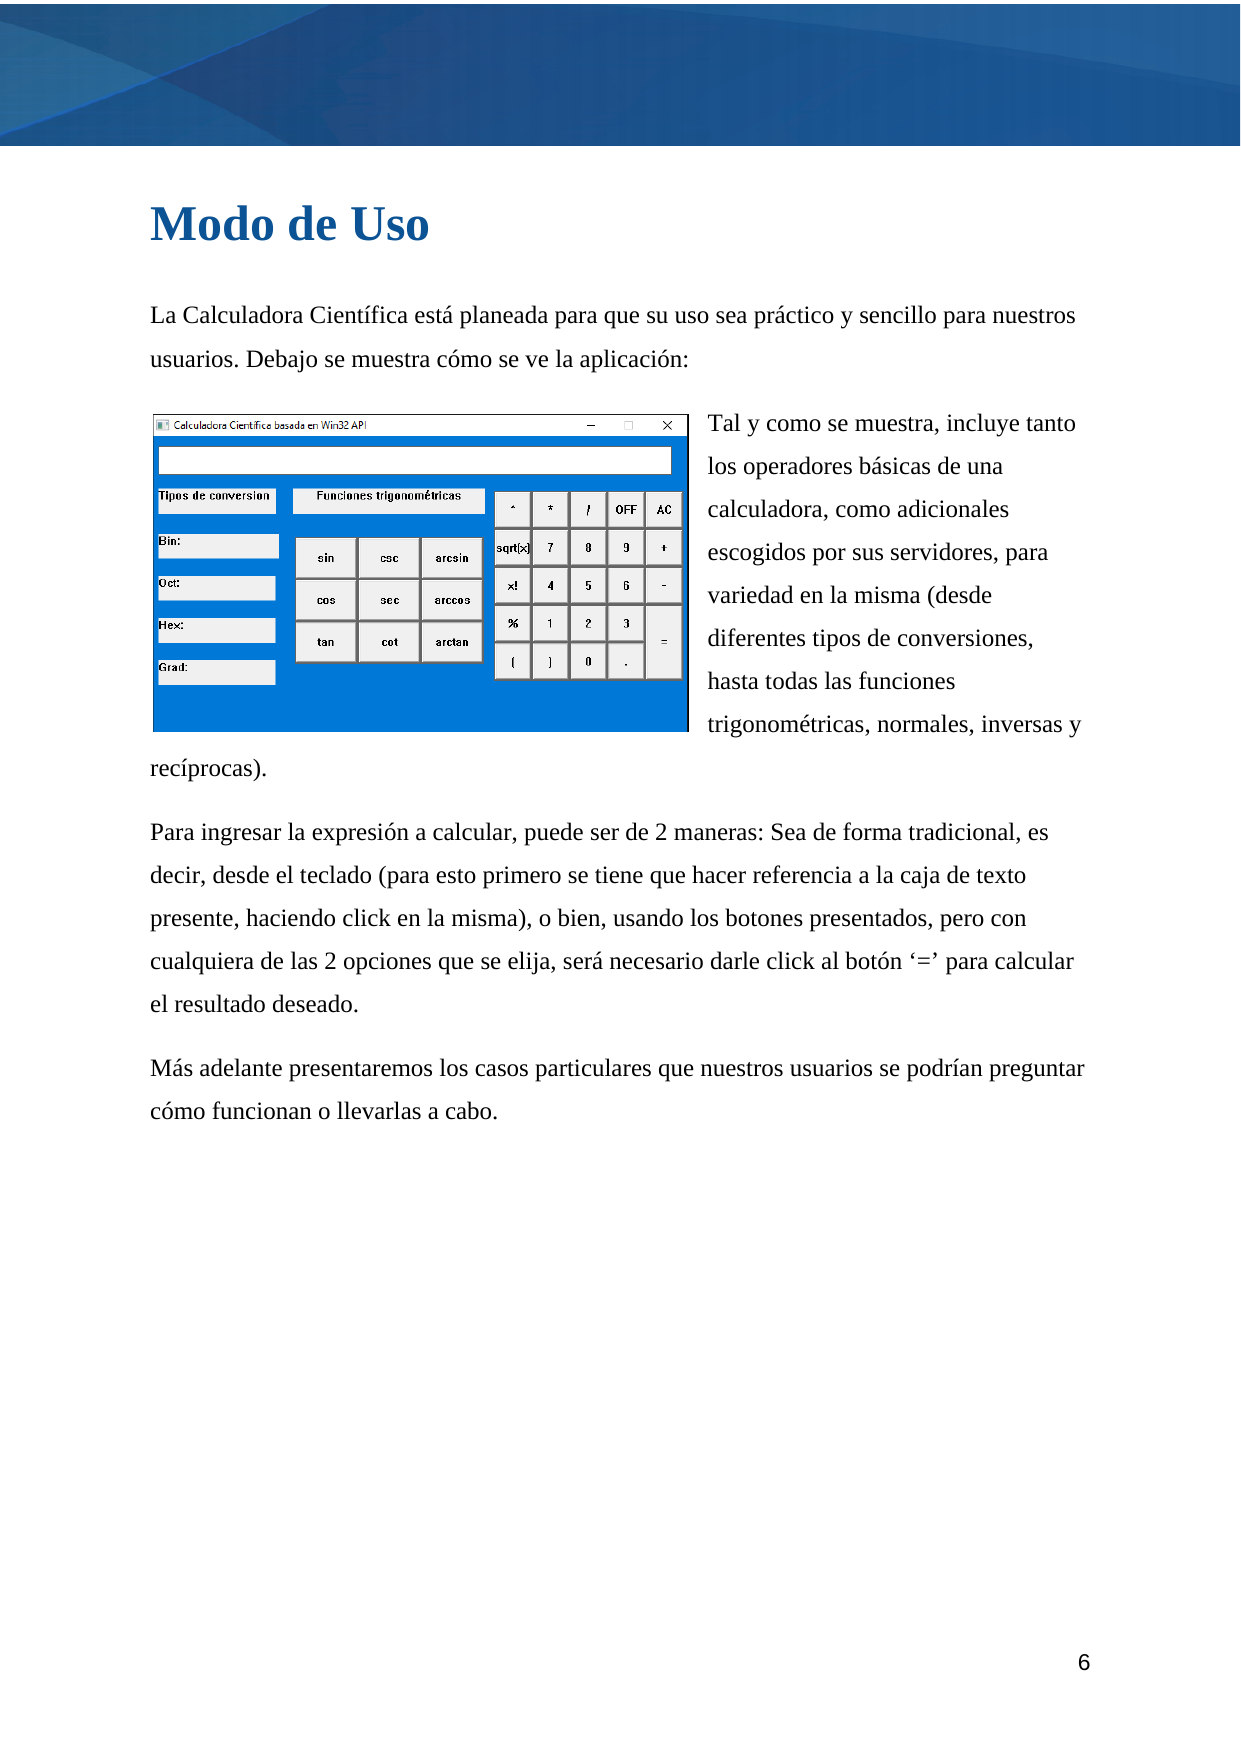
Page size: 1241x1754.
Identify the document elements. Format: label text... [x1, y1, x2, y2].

text Más adelante presentaremos los casos particulares que nuestros usuarios se podrían preguntar cómo funcionan o llevarlas a cabo. [150, 1053, 1090, 1125]
text La Calculadora Científica está planeada para que su uso sea práctico y sencillo para nuestros usuarios. Debajo se muestra cómo se ve la aplicación: [150, 301, 1090, 372]
subtitle Modo de Uso [150, 150, 1090, 251]
picture [0, 4, 1241, 146]
text Para ingresar la expresión a calcular, puede ser de 2 maneras: Sea de forma tradicional, es decir, desde el teclado (para esto primero se tiene que hacer referencia a la caja de texto presente, haciendo click en la misma), o bien, usando los botones presentados, pero con cualquiera de las 2 opciones que se elija, será necesario darle click al botón ‘=’ para calcular el resultado deseado. [150, 817, 1090, 1018]
picture [153, 414, 689, 732]
